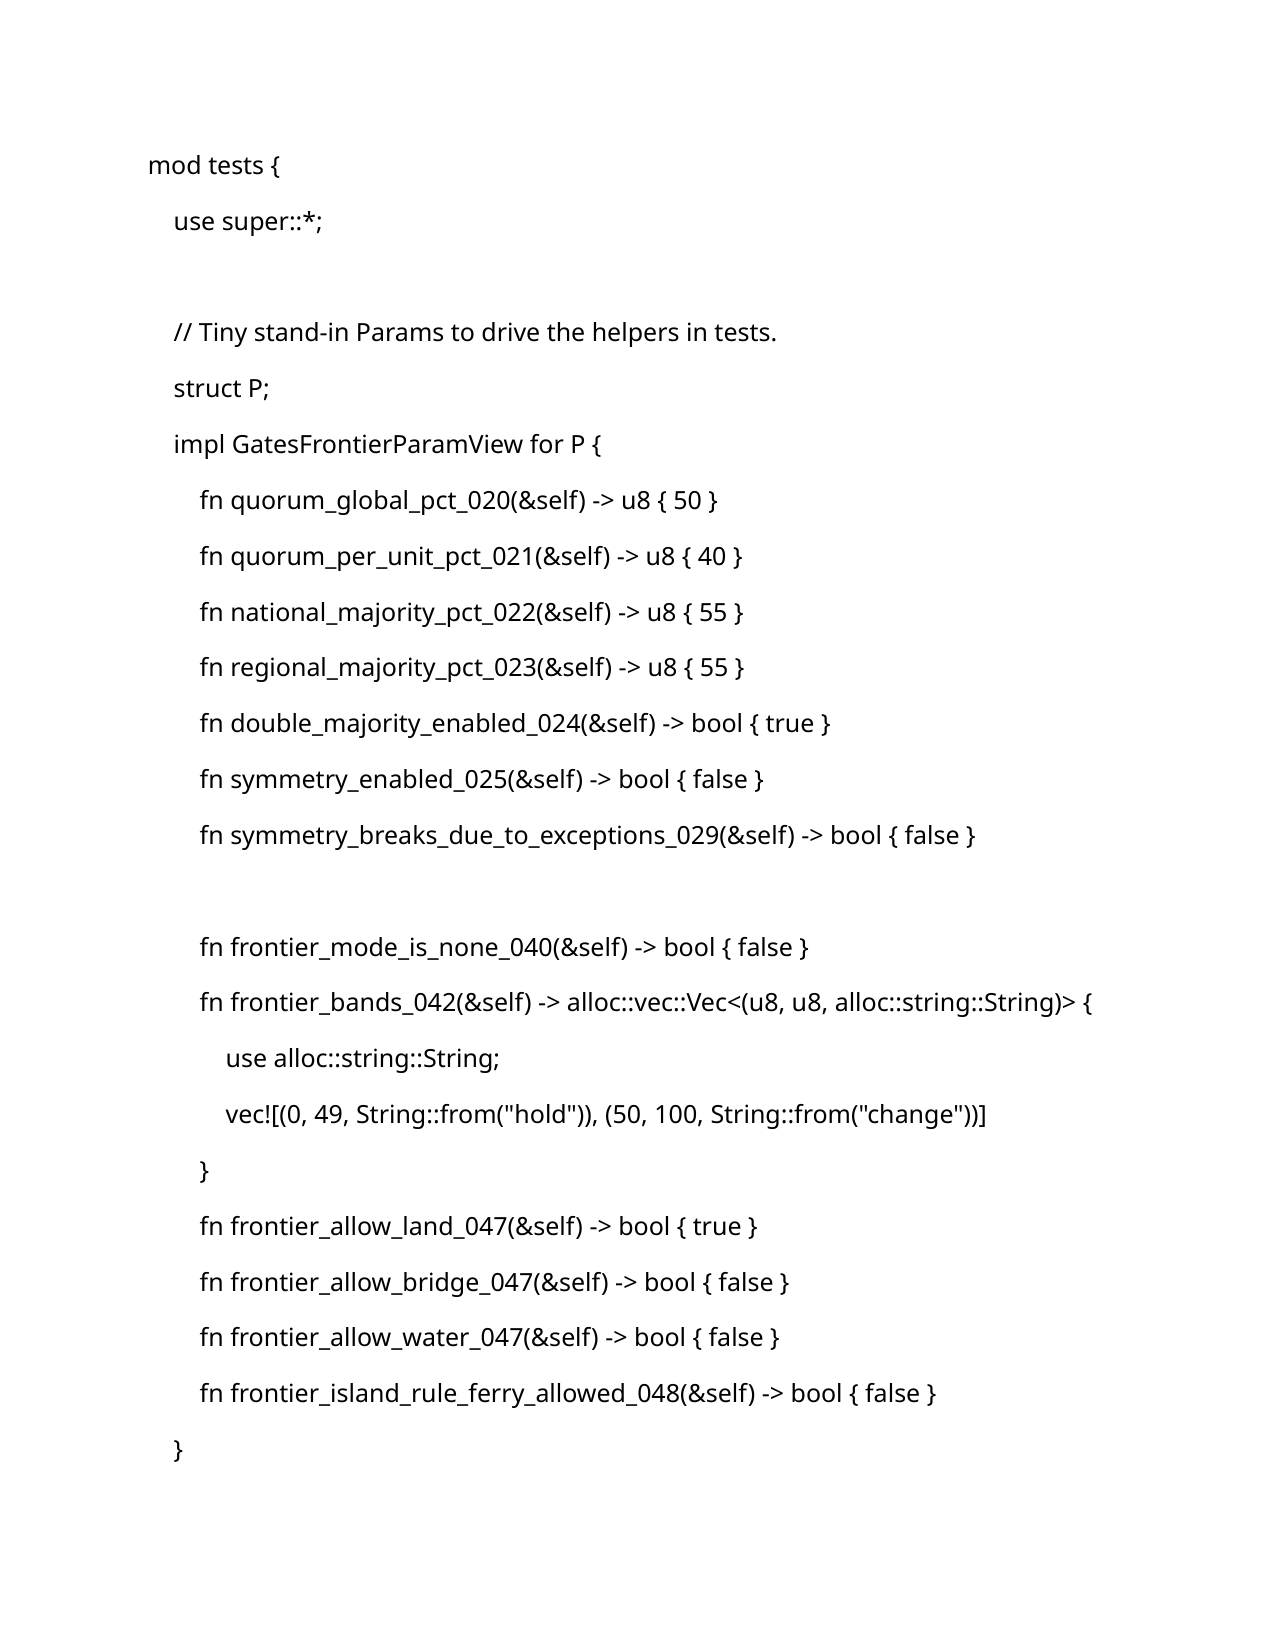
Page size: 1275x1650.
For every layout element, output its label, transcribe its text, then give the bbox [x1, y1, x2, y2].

text vec![(0, 49, String::from("hold")), (50, 100, String::from("change"))] [148, 1097, 1127, 1131]
text mod tests { [148, 148, 1127, 182]
text } [148, 1153, 1127, 1187]
text fn frontier_island_rule_ferry_allowed_048(&self) -> bool { false } [148, 1376, 1127, 1410]
text fn double_majority_enabled_024(&self) -> bool { true } [148, 706, 1127, 740]
text use alloc::string::String; [148, 1041, 1127, 1075]
text use super::*; [148, 203, 1127, 237]
text fn regional_majority_pct_023(&self) -> u8 { 55 } [148, 650, 1127, 684]
text fn quorum_global_pct_020(&self) -> u8 { 50 } [148, 483, 1127, 517]
text fn national_majority_pct_022(&self) -> u8 { 55 } [148, 594, 1127, 628]
text fn frontier_allow_water_047(&self) -> bool { false } [148, 1320, 1127, 1354]
text fn frontier_bands_042(&self) -> alloc::vec::Vec<(u8, u8, alloc::string::String)> { [148, 985, 1127, 1019]
text fn frontier_allow_bridge_047(&self) -> bool { false } [148, 1264, 1127, 1298]
text struct P; [148, 371, 1127, 405]
text } [148, 1432, 1127, 1466]
text // Tiny stand-in Params to drive the helpers in tests. [148, 315, 1127, 349]
text fn symmetry_breaks_due_to_exceptions_029(&self) -> bool { false } [148, 818, 1127, 852]
text fn frontier_mode_is_none_040(&self) -> bool { false } [148, 929, 1127, 963]
text fn quorum_per_unit_pct_021(&self) -> u8 { 40 } [148, 538, 1127, 572]
text fn frontier_allow_land_047(&self) -> bool { true } [148, 1208, 1127, 1242]
text impl GatesFrontierParamView for P { [148, 427, 1127, 461]
text fn symmetry_enabled_025(&self) -> bool { false } [148, 762, 1127, 796]
